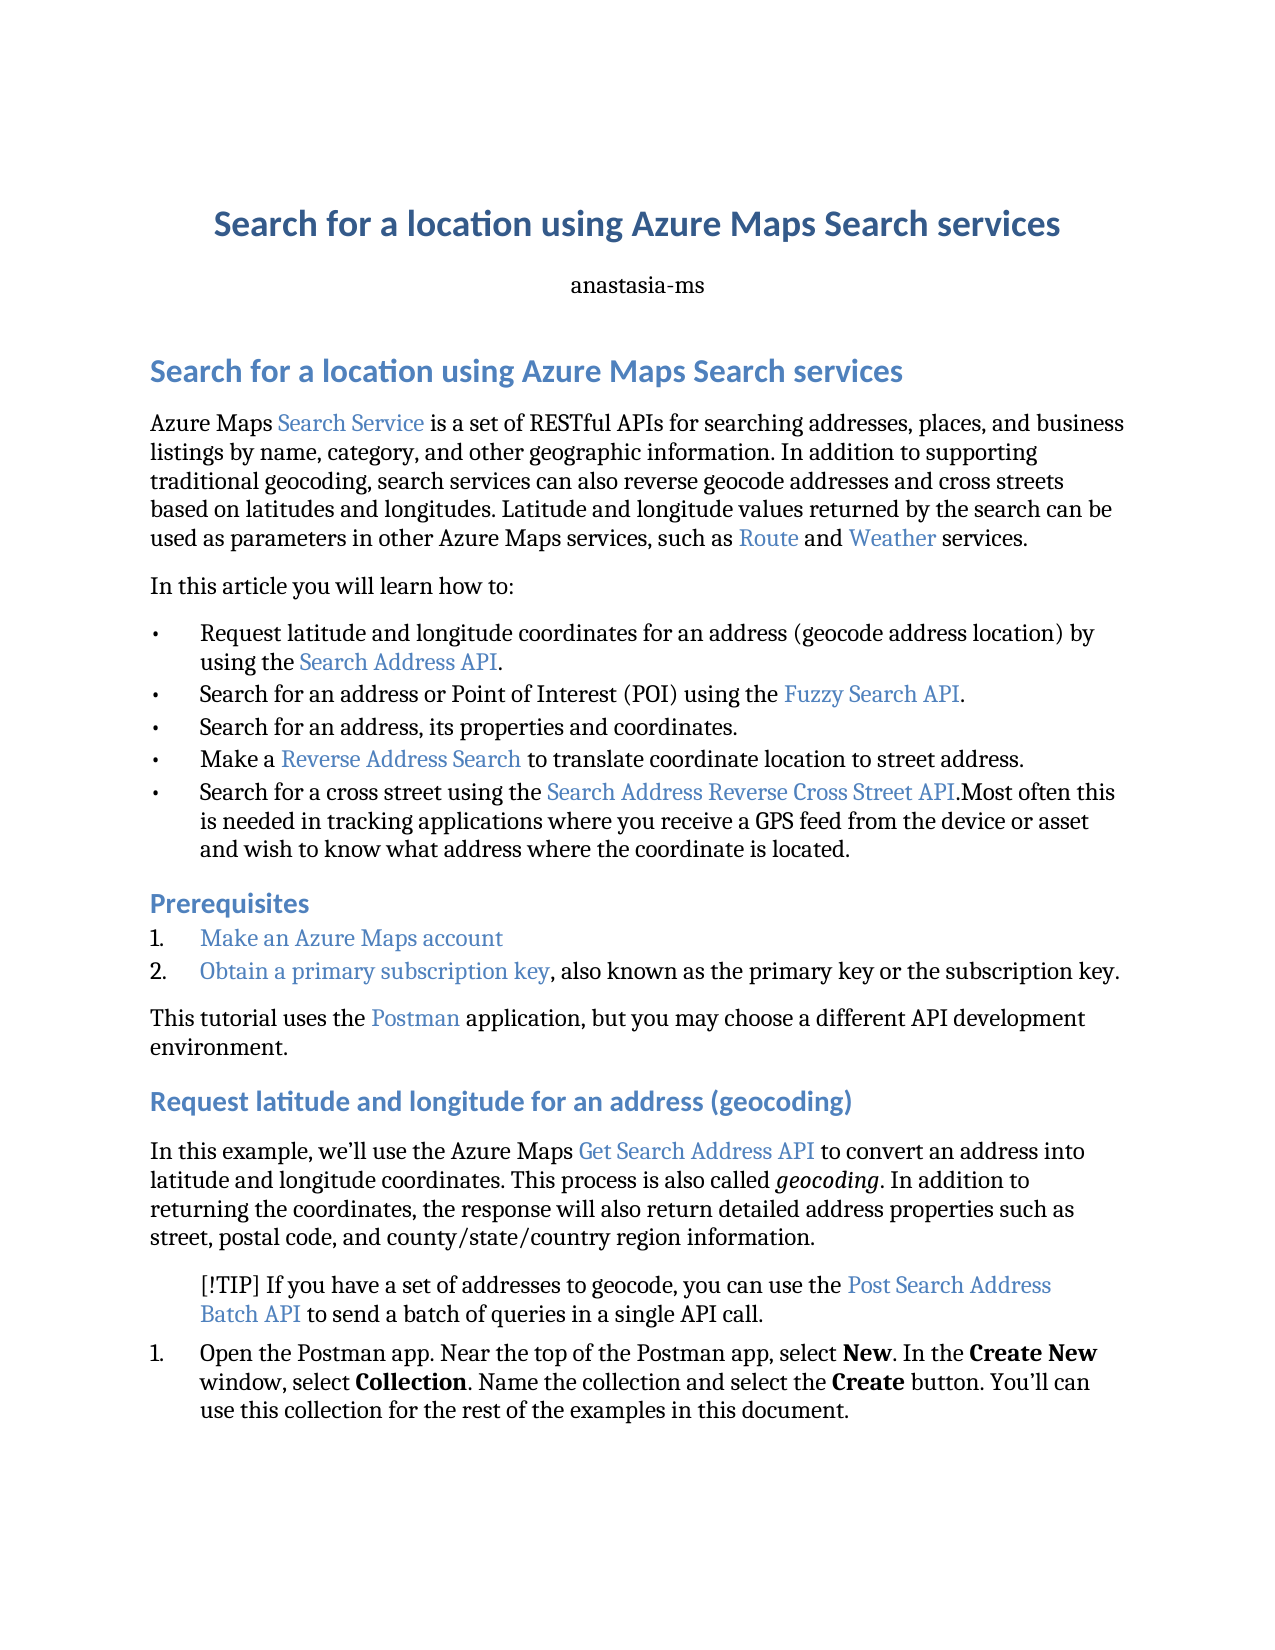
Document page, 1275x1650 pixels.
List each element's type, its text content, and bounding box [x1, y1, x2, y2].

subtitle Search for a location using Azure Maps Search services [150, 349, 1125, 390]
text [!TIP] If you have a set of addresses to geocode, you can use the Post Search Address Batch API to send a batch of queries in a single API call. [200, 1271, 1075, 1328]
subtitle Prerequisites [150, 885, 1125, 921]
list Search for an address or Point of Interest (POI) using the Fuzzy Search API. [150, 680, 1125, 709]
title Search for a location using Azure Maps Search services [150, 200, 1125, 246]
list Open the Postman app. Near the top of the Postman app, select New. In the Create New window, select Collection. Name the collection and select the Create button. You’ll can use this collection for the rest of the examples in this document. [150, 1339, 1125, 1425]
subtitle Request latitude and longitude for an address (geocoding) [150, 1083, 1125, 1118]
list Request latitude and longitude coordinates for an address (geocode address location) by using the Search Address API. [150, 619, 1125, 677]
list Make a Reverse Address Search to translate coordinate location to street address. [150, 745, 1125, 774]
list Search for an address, its properties and coordinates. [150, 713, 1125, 742]
list Search for a cross street using the Search Address Reverse Cross Street API.Most often this is needed in tracking applications where you receive a GPS feed from the device or asset and wish to know what address where the coordinate is located. [150, 778, 1125, 864]
text In this article you will learn how to: [150, 572, 1125, 600]
text This tutorial uses the Postman application, but you may choose a different API development environment. [150, 1004, 1125, 1062]
text In this example, we’ll use the Azure Maps Get Search Address API to convert an address into latitude and longitude coordinates. This process is also called geocoding. In addition to returning the coordinates, the response will also return detailed address properties such as street, postal code, and county/state/country region information. [150, 1137, 1125, 1252]
list Obtain a primary subscription key, also known as the primary key or the subscription key. [150, 957, 1125, 986]
list Make an Azure Maps account [150, 924, 1125, 953]
text Azure Maps Search Service is a set of RESTful APIs for searching addresses, places, and business listings by name, category, and other geographic information. In addition to supporting traditional geocoding, search services can also reverse geocode addresses and cross streets based on latitudes and longitudes. Latitude and longitude values returned by the search can be used as parameters in other Azure Maps services, such as Route and Weather services. [150, 409, 1125, 553]
text anastasia-ms [150, 271, 1125, 299]
